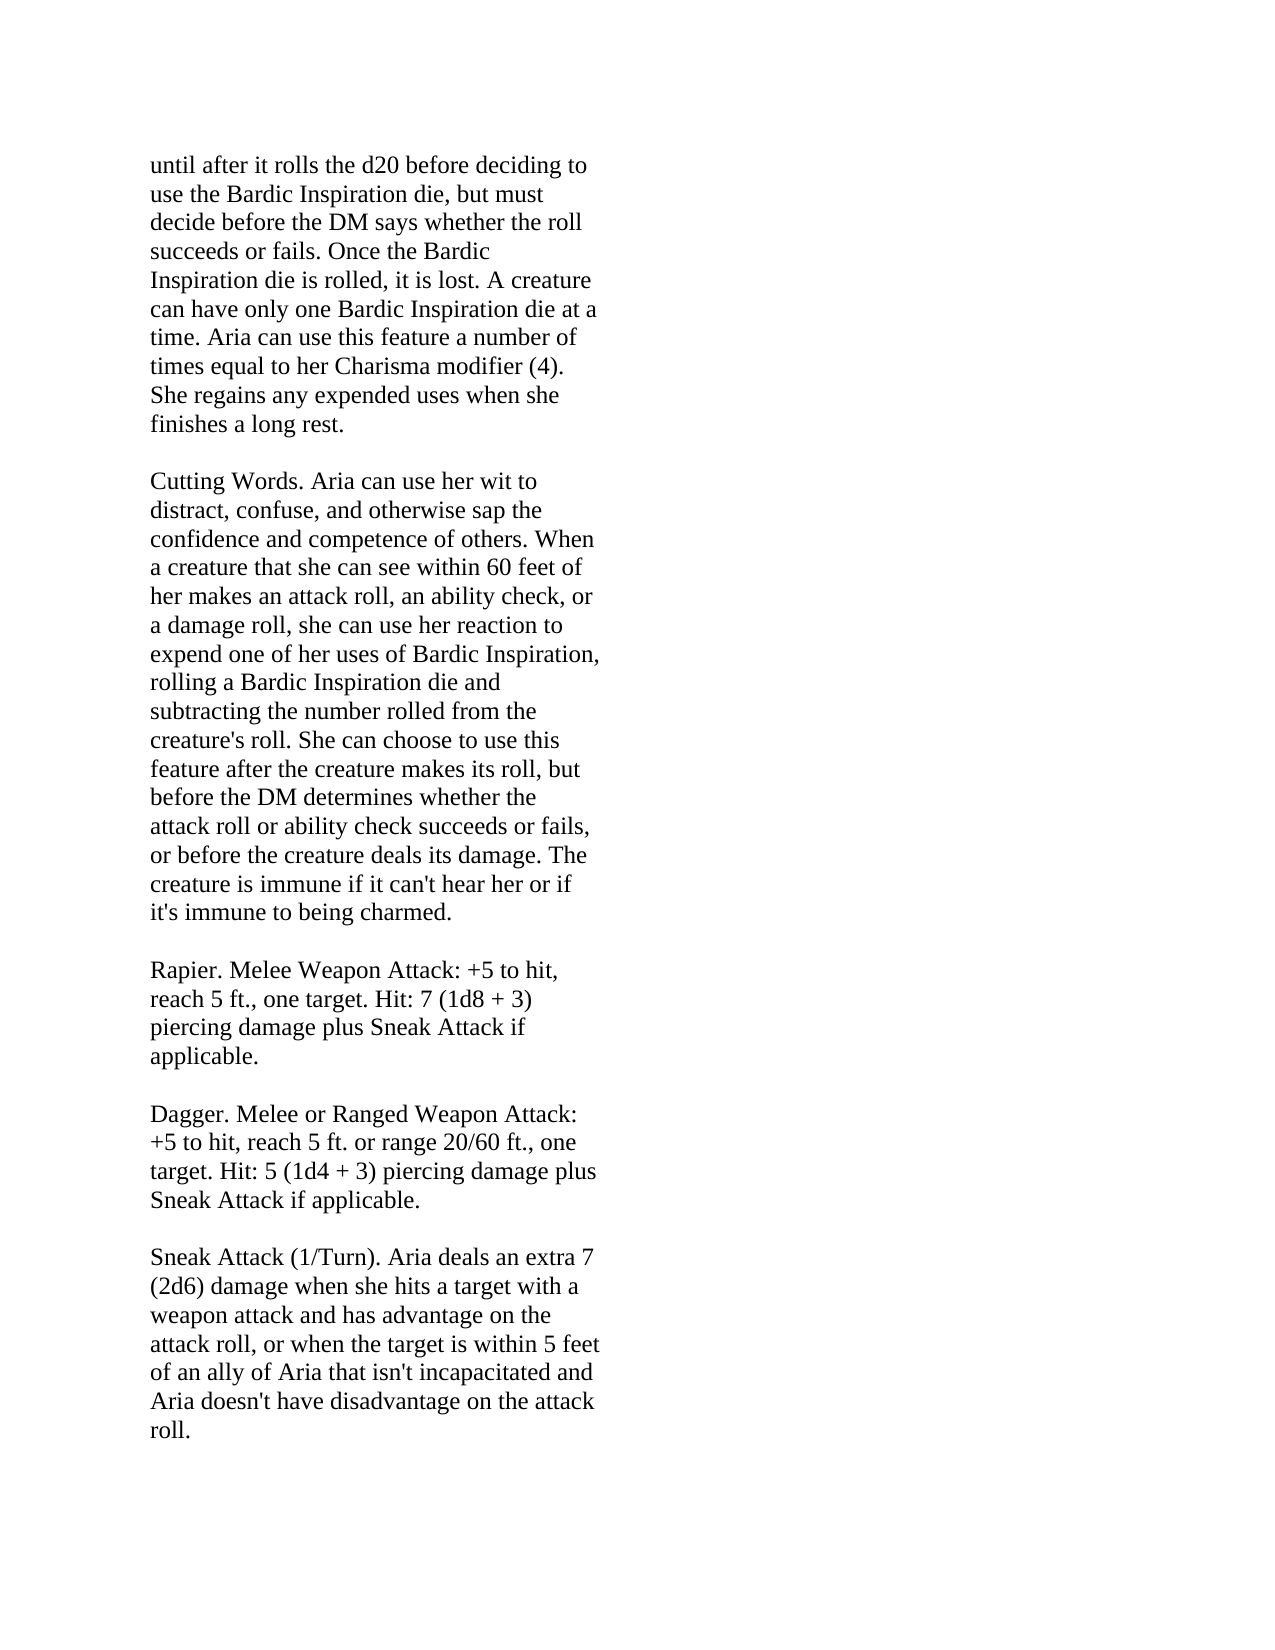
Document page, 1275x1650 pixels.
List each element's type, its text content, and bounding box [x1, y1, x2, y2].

text Cutting Words. Aria can use her wit to distract, confuse, and otherwise sap the confidence and competence of others. When a creature that she can see within 60 feet of her makes an attack roll, an ability check, or a damage roll, she can use her reaction to expend one of her uses of Bardic Inspiration, rolling a Bardic Inspiration die and subtracting the number rolled from the creature's roll. She can choose to use this feature after the creature makes its roll, but before the DM determines whether the attack roll or ability check succeeds or fails, or before the creature deals its damage. The creature is immune if it can't hear her or if it's immune to being charmed. [150, 466, 601, 926]
text Rapier. Melee Weapon Attack: +5 to hit, reach 5 ft., one target. Hit: 7 (1d8 + 3) piercing damage plus Sneak Attack if applicable. [150, 955, 601, 1070]
text Dagger. Melee or Ranged Weapon Attack: +5 to hit, reach 5 ft. or range 20/60 ft., one target. Hit: 5 (1d4 + 3) piercing damage plus Sneak Attack if applicable. [150, 1099, 601, 1214]
text Sneak Attack (1/Turn). Aria deals an extra 7 (2d6) damage when she hits a target with a weapon attack and has advantage on the attack roll, or when the target is within 5 feet of an ally of Aria that isn't incapacitated and Aria doesn't have disadvantage on the attack roll. [150, 1242, 601, 1444]
